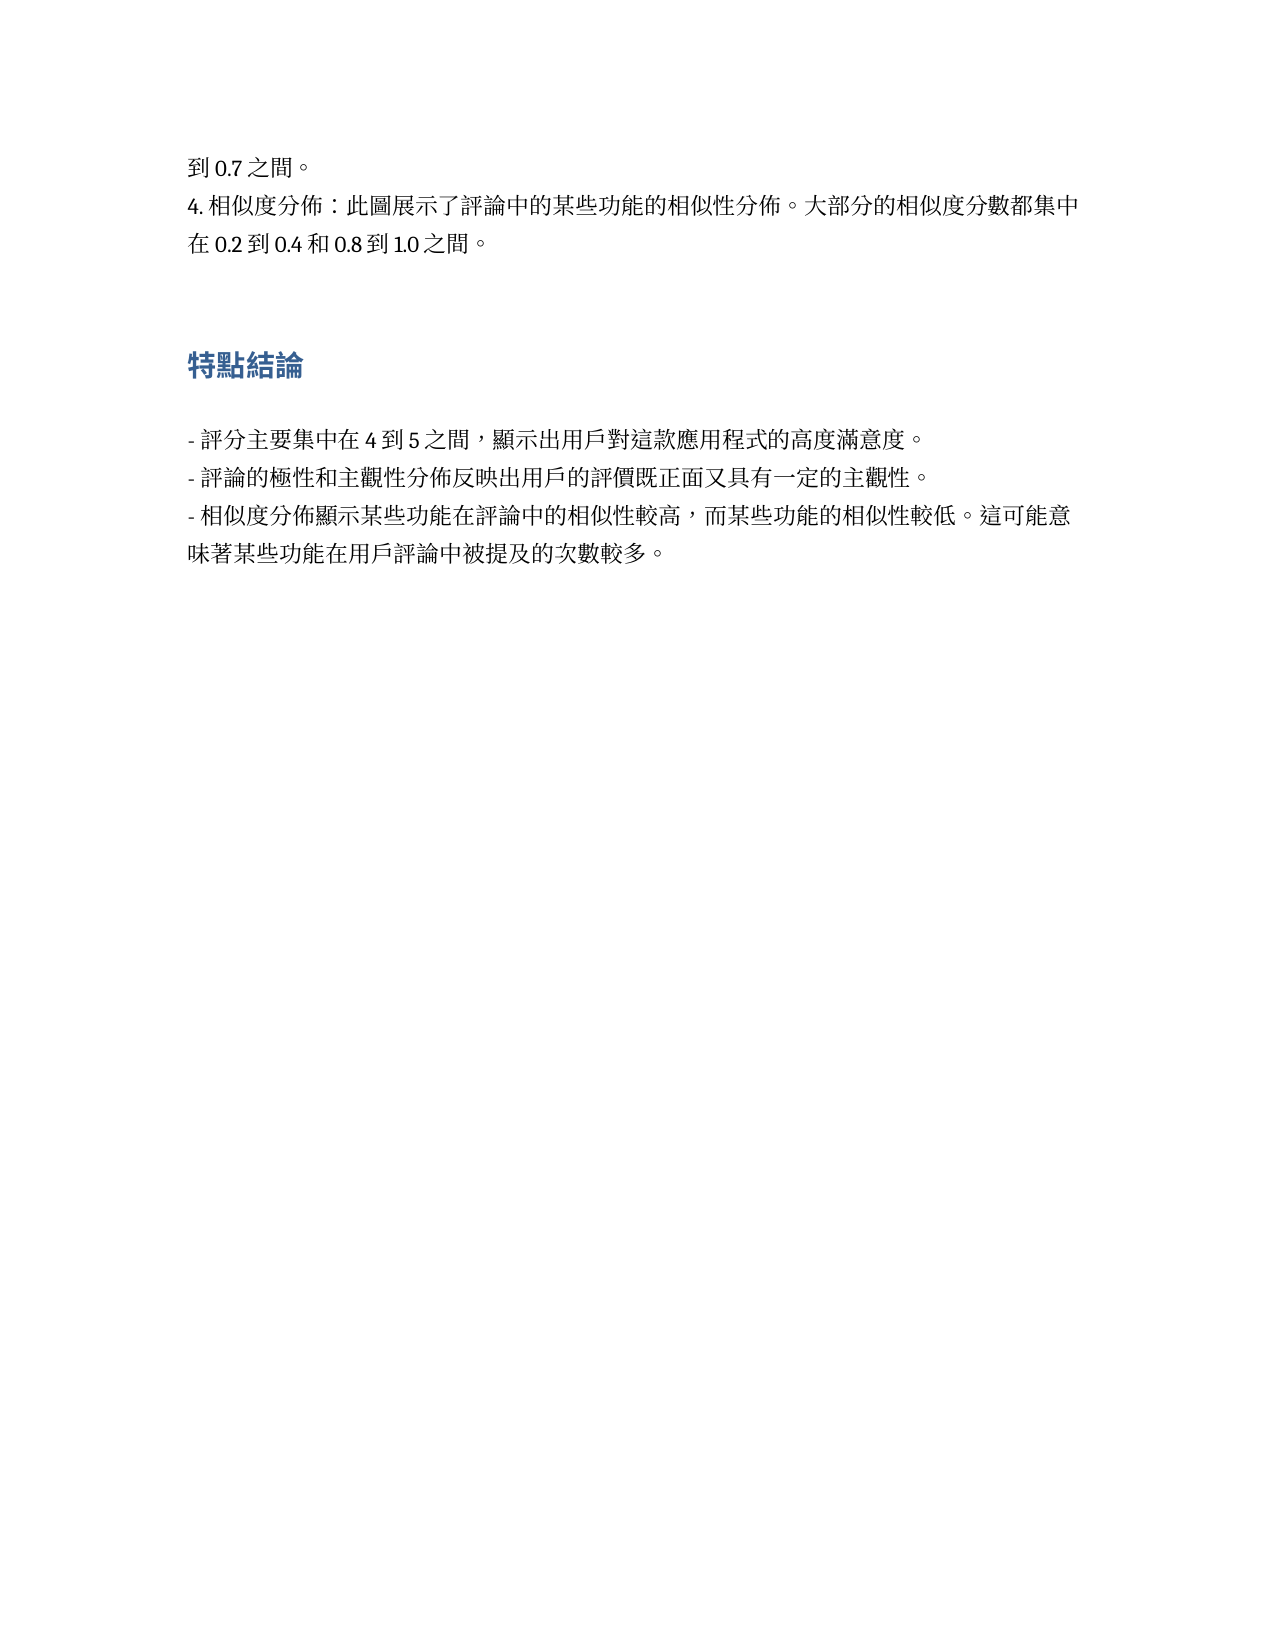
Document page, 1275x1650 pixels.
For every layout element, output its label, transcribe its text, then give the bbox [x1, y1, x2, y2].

text - 評分主要集中在4到5之間，顯示出用戶對這款應用程式的高度滿意度。 - 評論的極性和主觀性分佈反映出用戶的評價既正面又具有一定的主觀性。 - 相似度分佈顯示某些功能在評論中的相似性較高，而某些功能的相似性較低。這可能意味著某些功能在用戶評論中被提及的次數較多。 [187, 391, 1087, 599]
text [187, 150, 1087, 289]
subtitle 特點結論 [187, 343, 1087, 385]
